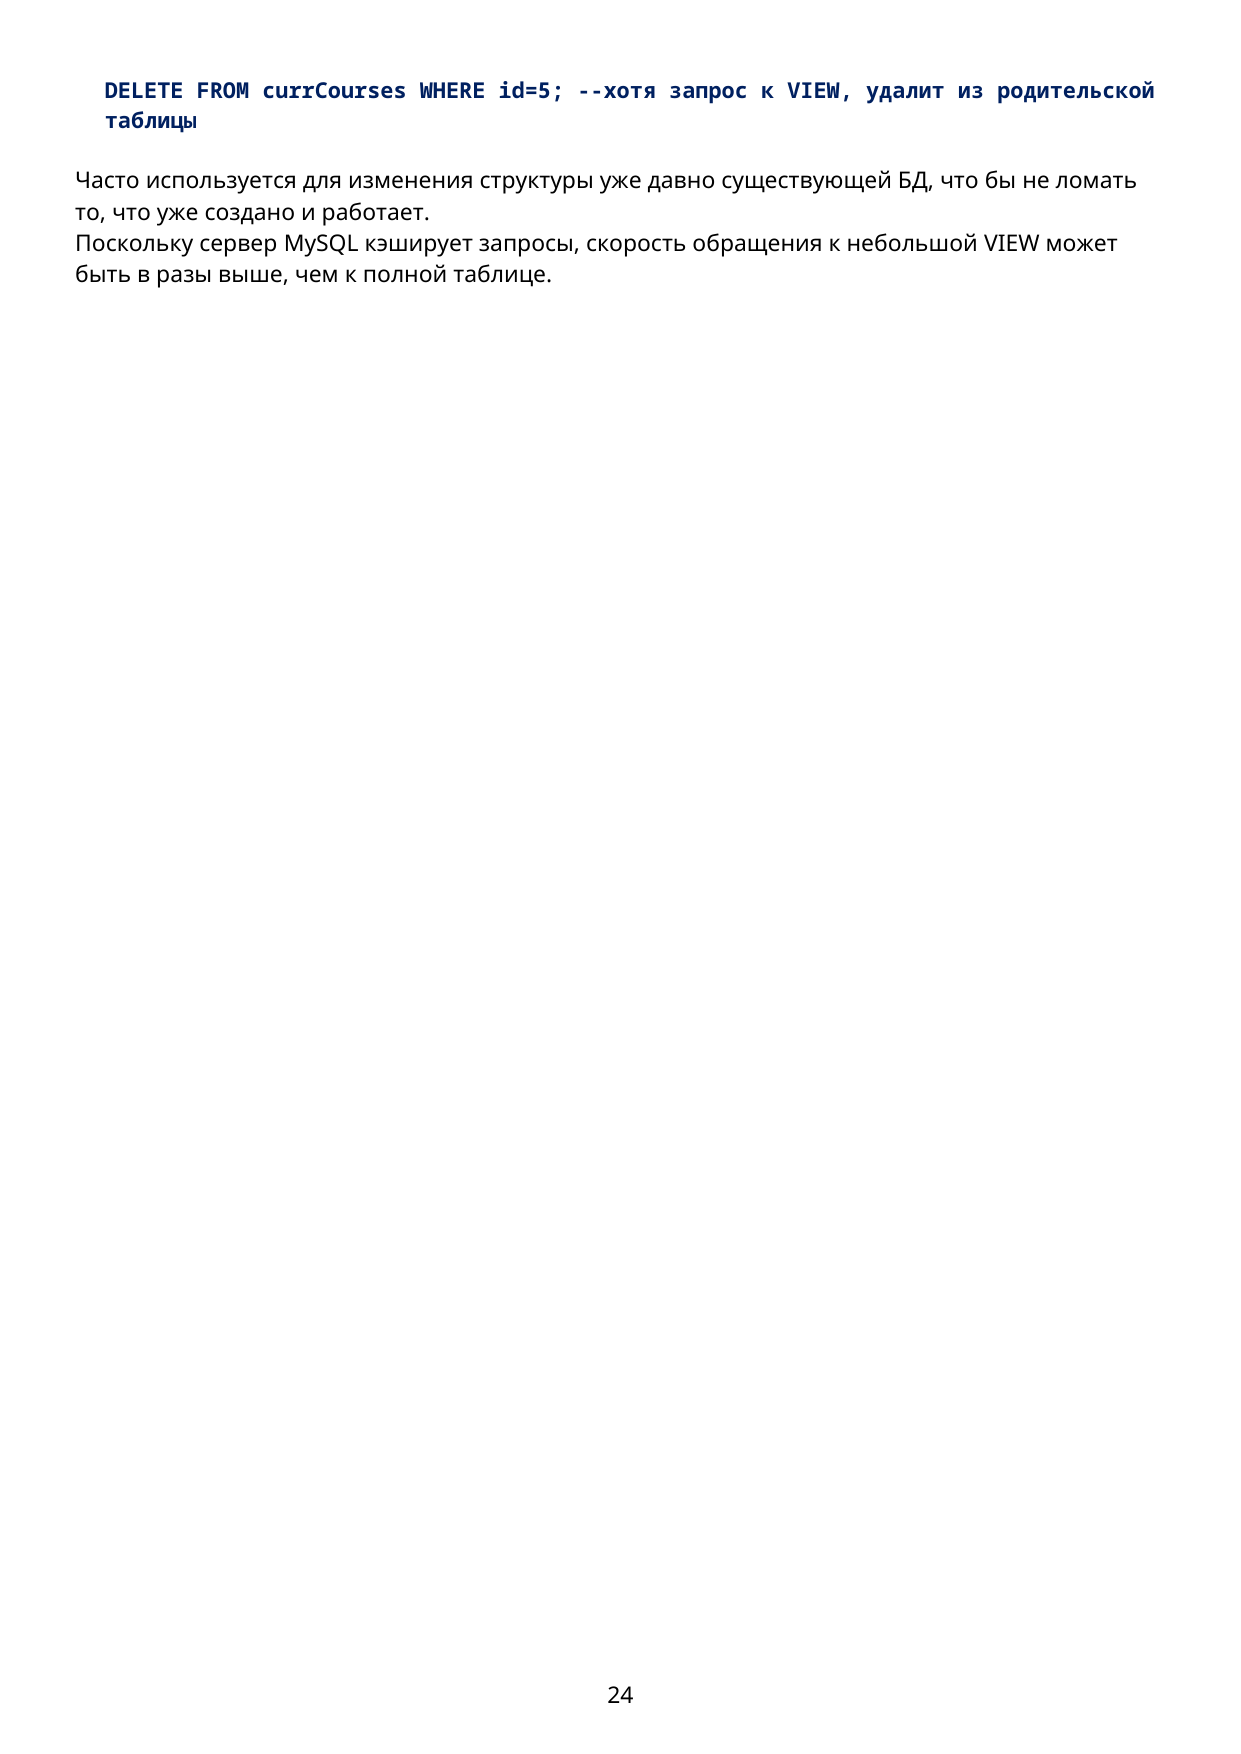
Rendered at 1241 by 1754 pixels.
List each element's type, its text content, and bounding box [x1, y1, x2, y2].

text Часто используется для изменения структуры уже давно существующей БД, что бы не ломать то, что уже создано и работает. [75, 164, 1165, 227]
text Поскольку сервер MySQL кэширует запросы, скорость обращения к небольшой VIEW может быть в разы выше, чем к полной таблице. [75, 227, 1165, 289]
text DELETE FROM currCourses WHERE id=5; --хотя запрос к VIEW, удалит из родительской таблицы [104, 75, 1165, 134]
